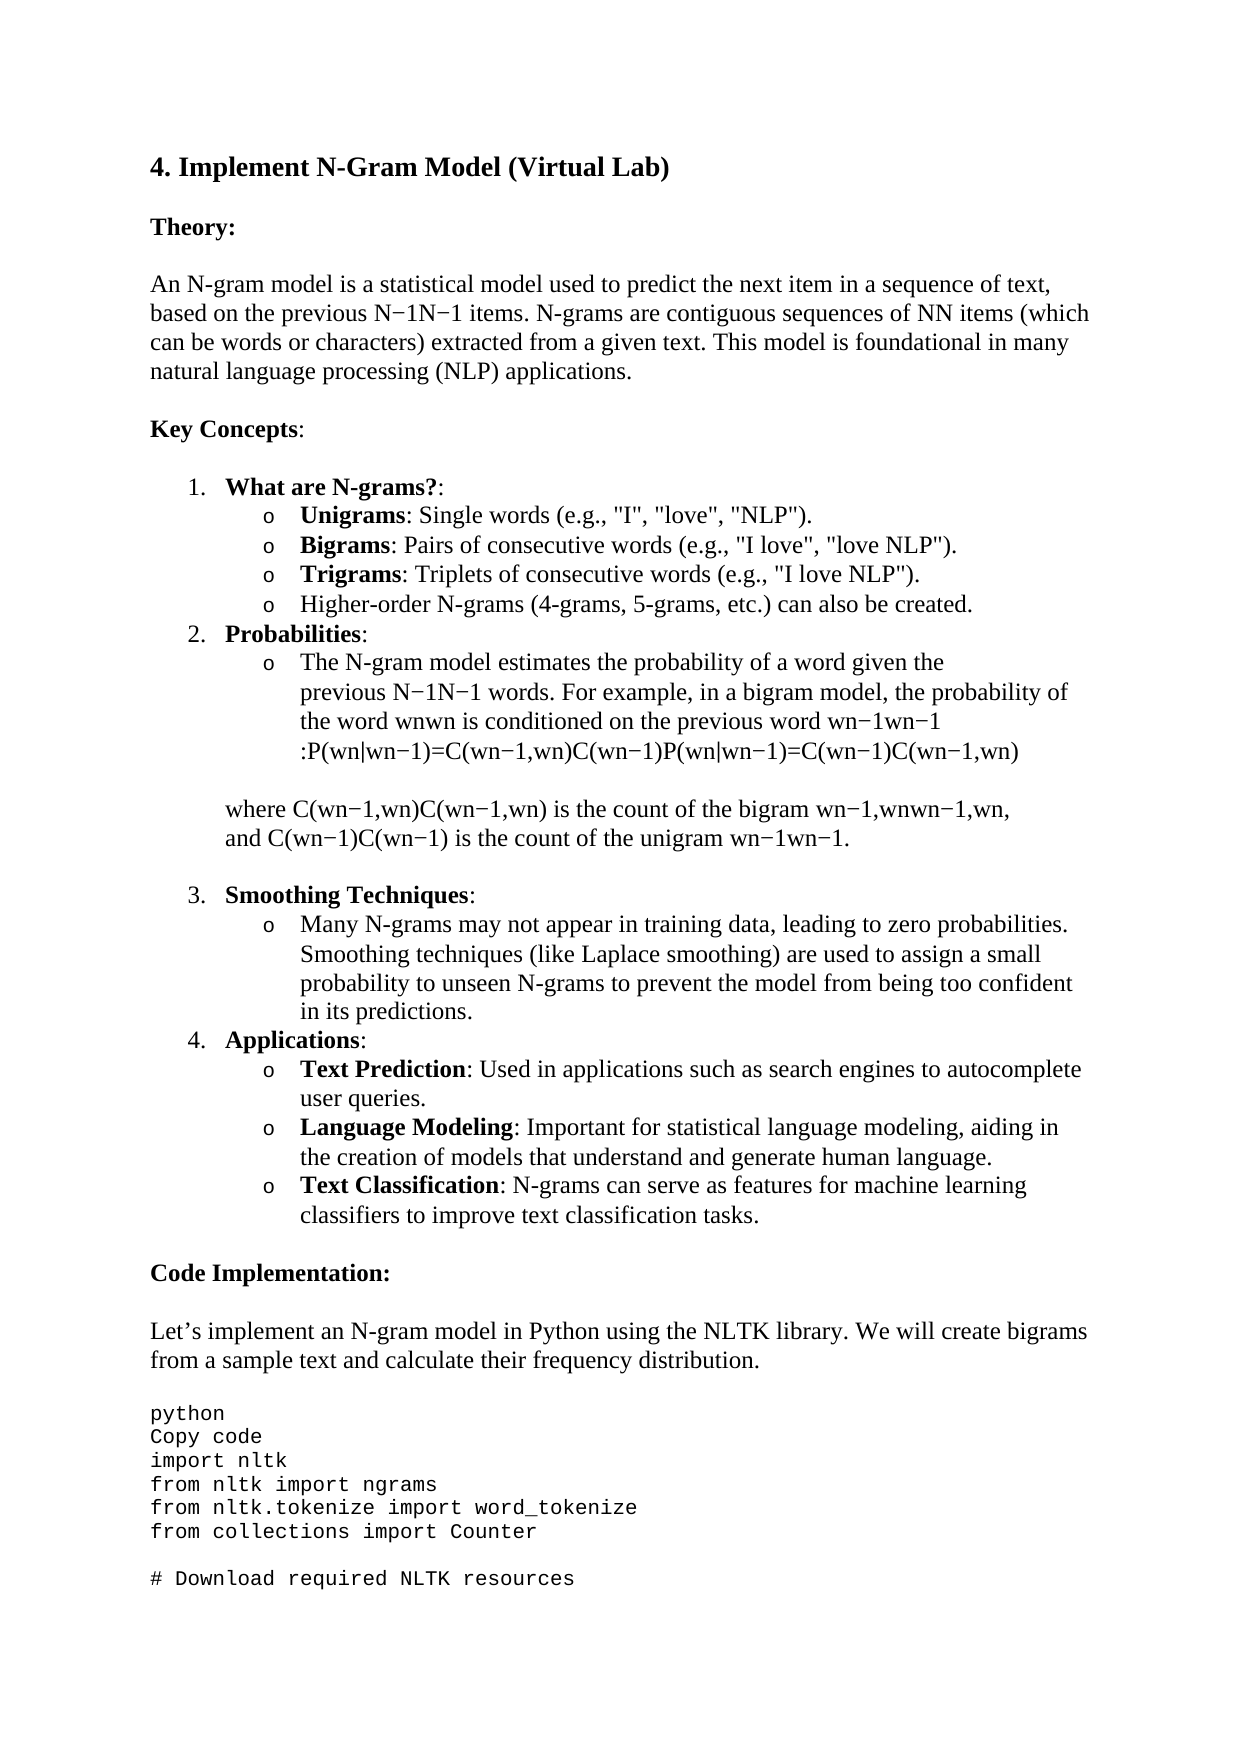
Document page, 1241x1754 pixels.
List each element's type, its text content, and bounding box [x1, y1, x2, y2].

list The N-gram model estimates the probability of a word given the previous N−1N−1 words. For example, in a bigram model, the probability of the word wnwn​ is conditioned on the previous word wn−1wn−1​:P(wn∣wn−1)=C(wn−1,wn)C(wn−1)P(wn​∣wn−1​)=C(wn−1​)C(wn−1​,wn​)​ [262, 647, 1090, 765]
list What are N-grams?: [187, 472, 1090, 500]
list Probabilities: [187, 619, 1090, 647]
list Unigrams: Single words (e.g., "I", "love", "NLP"). [262, 500, 1090, 530]
list Bigrams: Pairs of consecutive words (e.g., "I love", "love NLP"). [262, 530, 1090, 559]
text Code Implementation: [150, 1258, 1090, 1287]
list Applications: [187, 1025, 1090, 1054]
text python [150, 1403, 1090, 1426]
text An N-gram model is a statistical model used to predict the next item in a sequence of text, based on the previous N−1N−1 items. N-grams are contiguous sequences of NN items (which can be words or characters) extracted from a given text. This model is foundational in many natural language processing (NLP) applications. [150, 269, 1090, 384]
text import nltk [150, 1450, 1090, 1473]
list Smoothing Techniques: [187, 881, 1090, 909]
text Let’s implement an N-gram model in Python using the NLTK library. We will create bigrams from a sample text and calculate their frequency distribution. [150, 1316, 1090, 1373]
list Higher-order N-grams (4-grams, 5-grams, etc.) can also be created. [262, 589, 1090, 619]
list Text Classification: N-grams can serve as features for machine learning classifiers to improve text classification tasks. [262, 1171, 1090, 1229]
text # Download required NLTK resources [150, 1568, 1090, 1592]
text Theory: [150, 212, 1090, 240]
text Copy code [150, 1426, 1090, 1450]
text 4. Implement N-Gram Model (Virtual Lab) [150, 150, 1090, 182]
list Text Prediction: Used in applications such as search engines to autocomplete user queries. [262, 1054, 1090, 1112]
list Language Modeling: Important for statistical language modeling, aiding in the creation of models that understand and generate human language. [262, 1112, 1090, 1171]
text from collections import Counter [150, 1521, 1090, 1544]
list Many N-grams may not appear in training data, leading to zero probabilities. Smoothing techniques (like Laplace smoothing) are used to assign a small probability to unseen N-grams to prevent the model from being too confident in its predictions. [262, 909, 1090, 1025]
text from nltk.tokenize import word_tokenize [150, 1497, 1090, 1521]
list Trigrams: Triplets of consecutive words (e.g., "I love NLP"). [262, 559, 1090, 589]
text from nltk import ngrams [150, 1473, 1090, 1497]
text where C(wn−1,wn)C(wn−1​,wn​) is the count of the bigram wn−1,wnwn−1​,wn​, and C(wn−1)C(wn−1​) is the count of the unigram wn−1wn−1​. [225, 794, 1090, 851]
text Key Concepts: [150, 414, 1090, 442]
